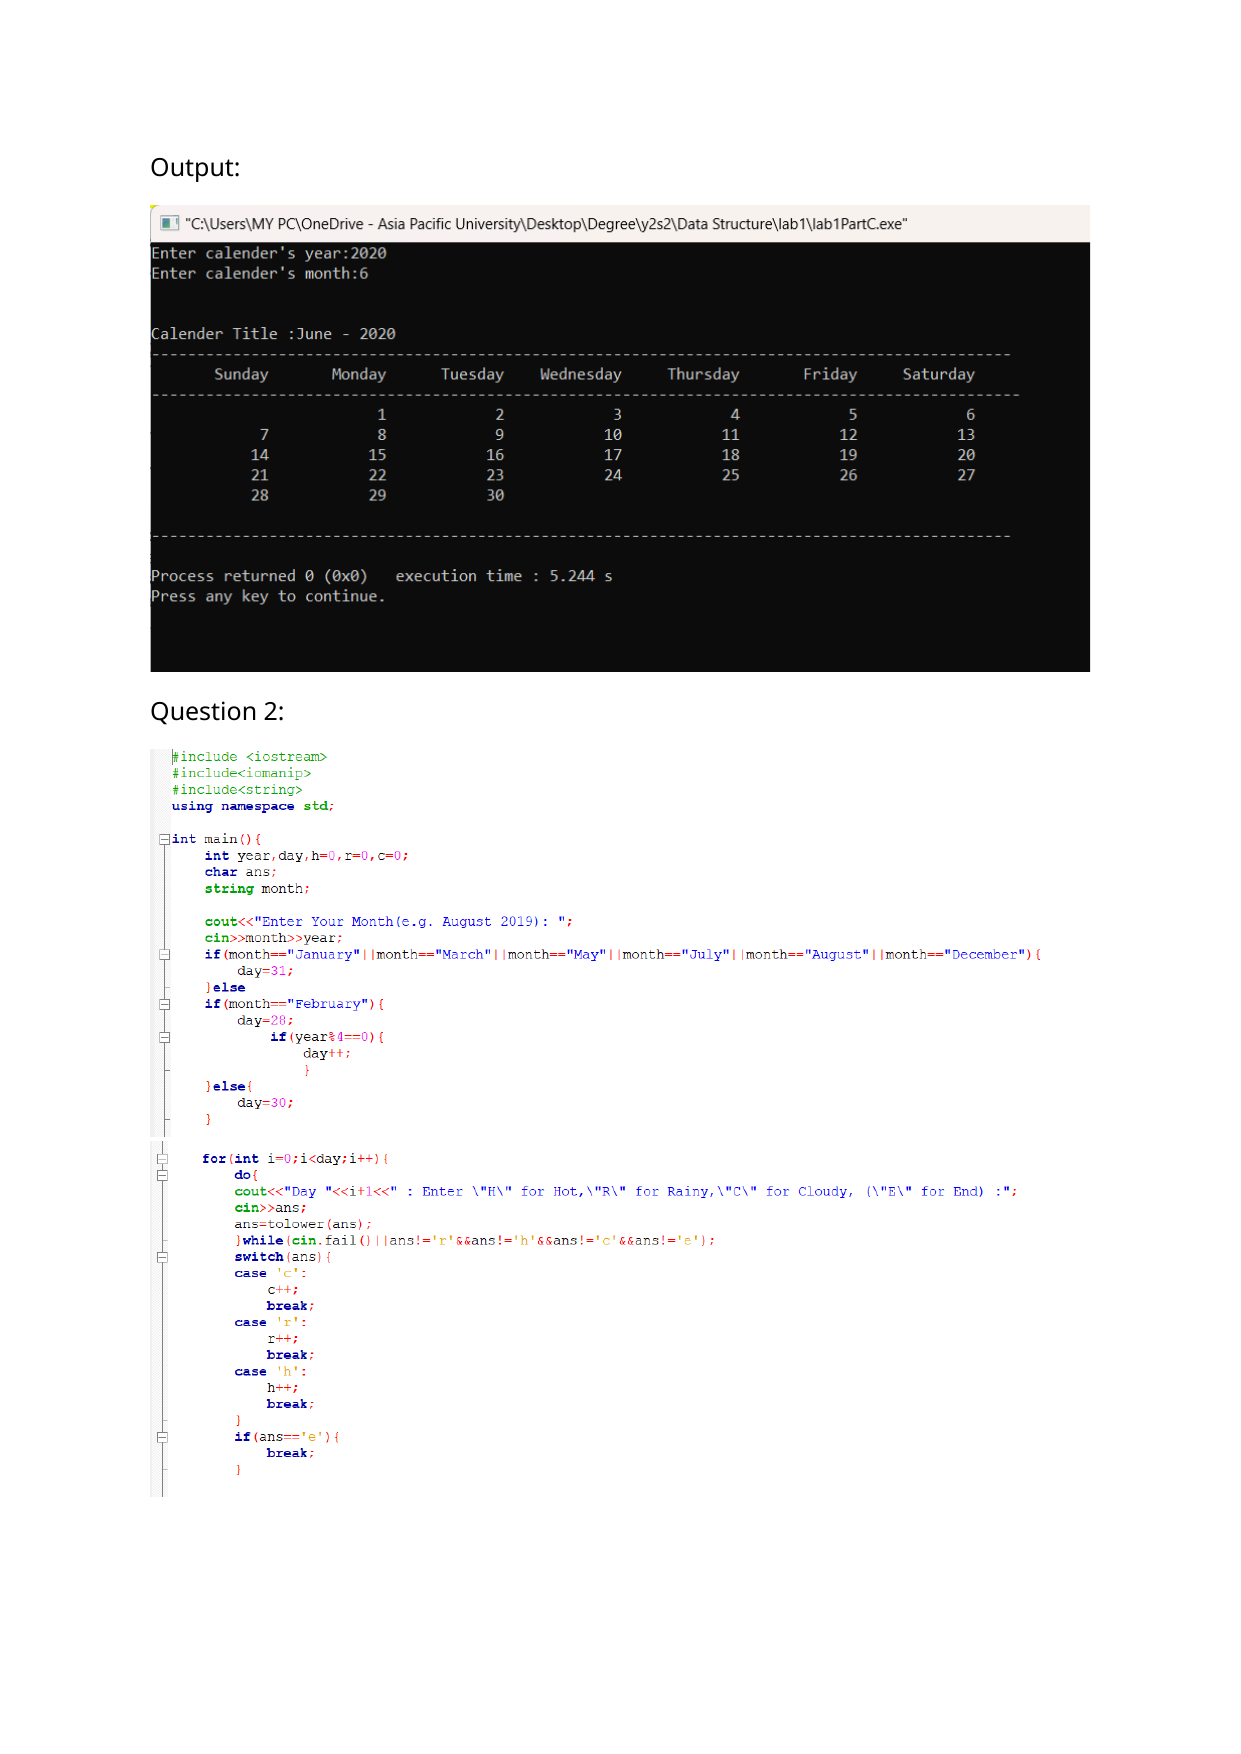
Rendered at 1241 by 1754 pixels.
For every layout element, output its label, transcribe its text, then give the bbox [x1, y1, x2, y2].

picture [150, 1141, 1091, 1497]
text Question 2: [150, 693, 1090, 727]
picture [150, 749, 1091, 1137]
picture [150, 205, 1091, 672]
text Output: [150, 150, 1090, 184]
